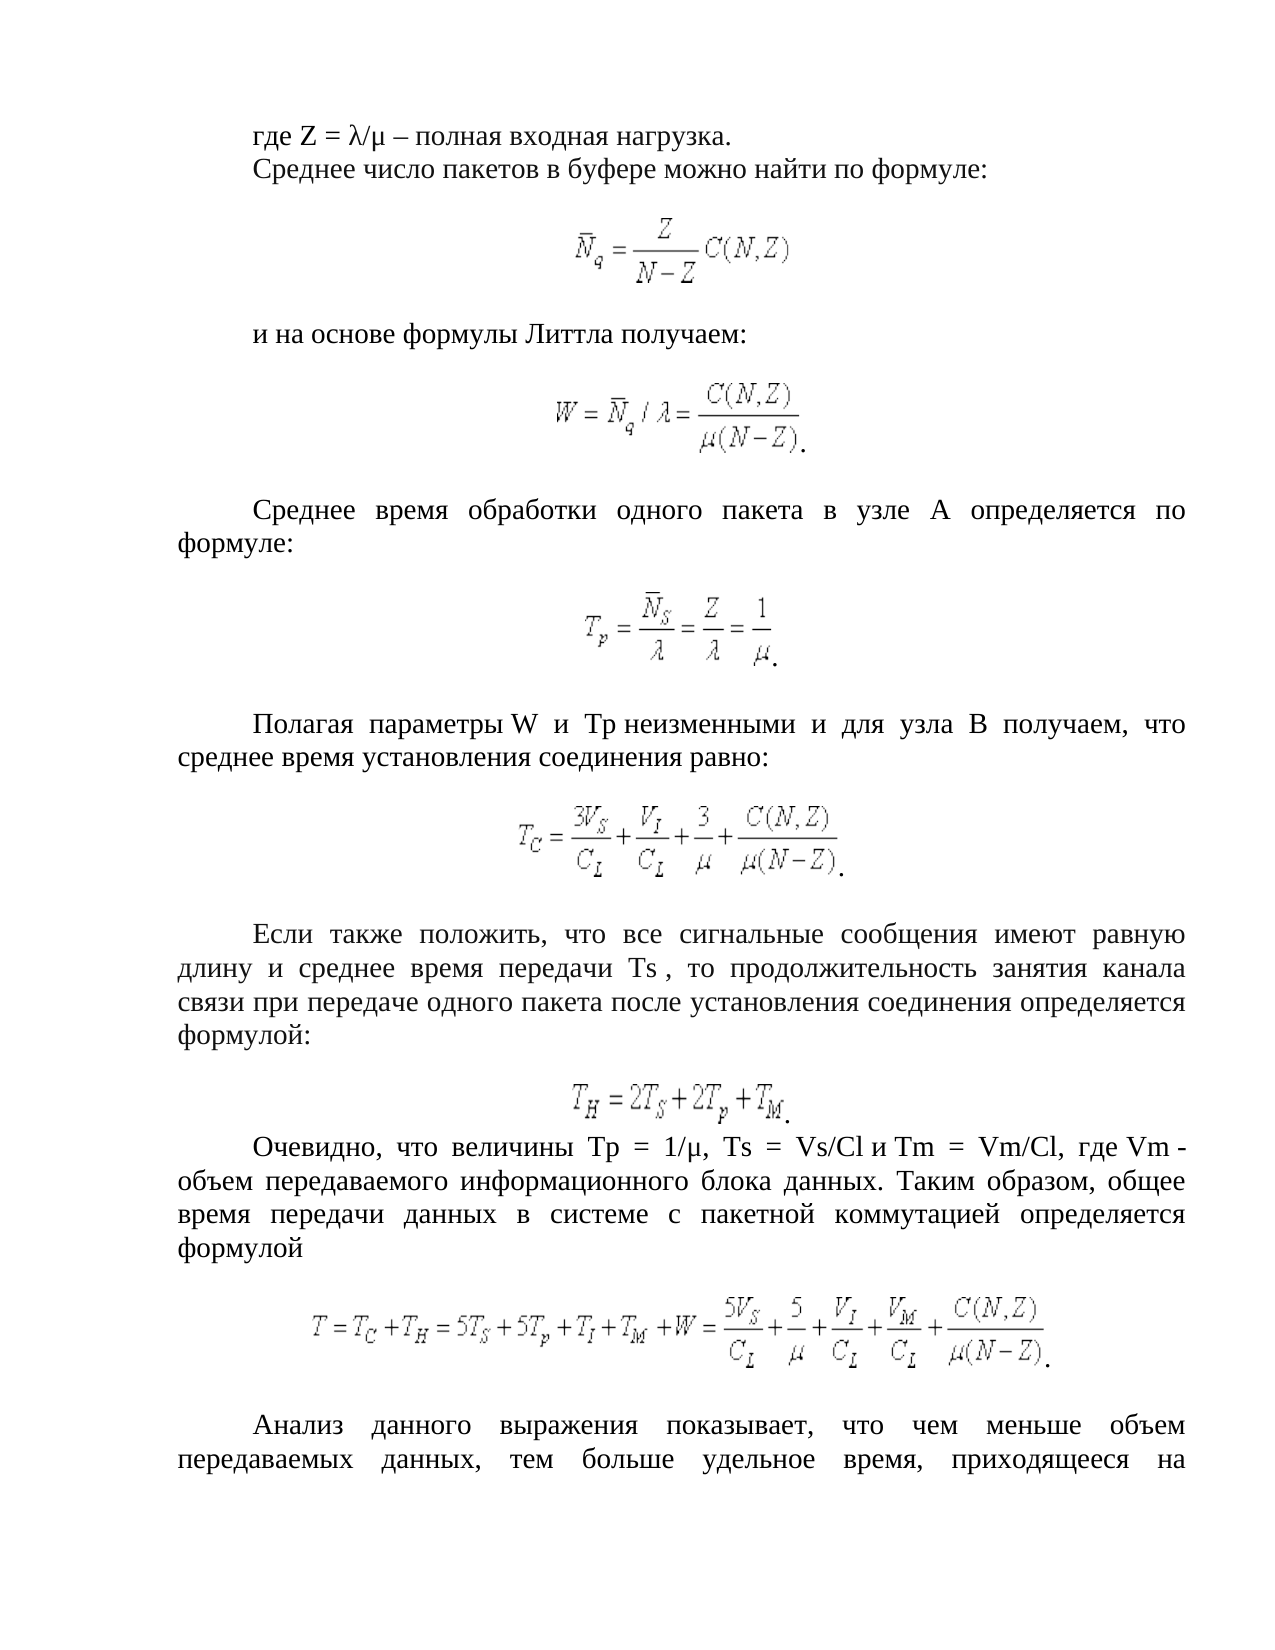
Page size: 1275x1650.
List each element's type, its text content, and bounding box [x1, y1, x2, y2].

text . [177, 1084, 1186, 1129]
picture [572, 1084, 784, 1124]
text Среднее время обработки одного пакета в узле А определяется по формуле: [177, 492, 1186, 559]
text Полагая параметры W и Tp неизменными и для узла В получаем, что среднее время установления соединения равно: [177, 706, 1186, 773]
picture [575, 218, 789, 283]
text . [177, 593, 1186, 672]
text . [177, 383, 1186, 458]
picture [585, 592, 772, 666]
text Очевидно, что величины Tp = 1/μ, Ts = Vs/Cl и Tm = Vm/Cl, где Vm - объем передаваемого информационного блока данных. Таким образом, общее время передачи данных в системе с пакетной коммутацией определяется формулой [177, 1129, 1186, 1264]
text Среднее число пакетов в буфере можно найти по формуле: [177, 152, 1186, 185]
text где Z = λ/μ – полная входная нагрузка. [177, 118, 1186, 152]
picture [557, 383, 800, 453]
picture [312, 1297, 1044, 1368]
text Если также положить, что все сигнальные сообщения имеют равную длину и среднее время передачи Ts , то продолжительность занятия канала связи при передаче одного пакета после установления соединения определяется формулой: [177, 917, 1186, 1051]
picture [518, 806, 838, 877]
text и на основе формулы Литтла получаем: [177, 316, 1186, 350]
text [177, 1407, 1186, 1474]
